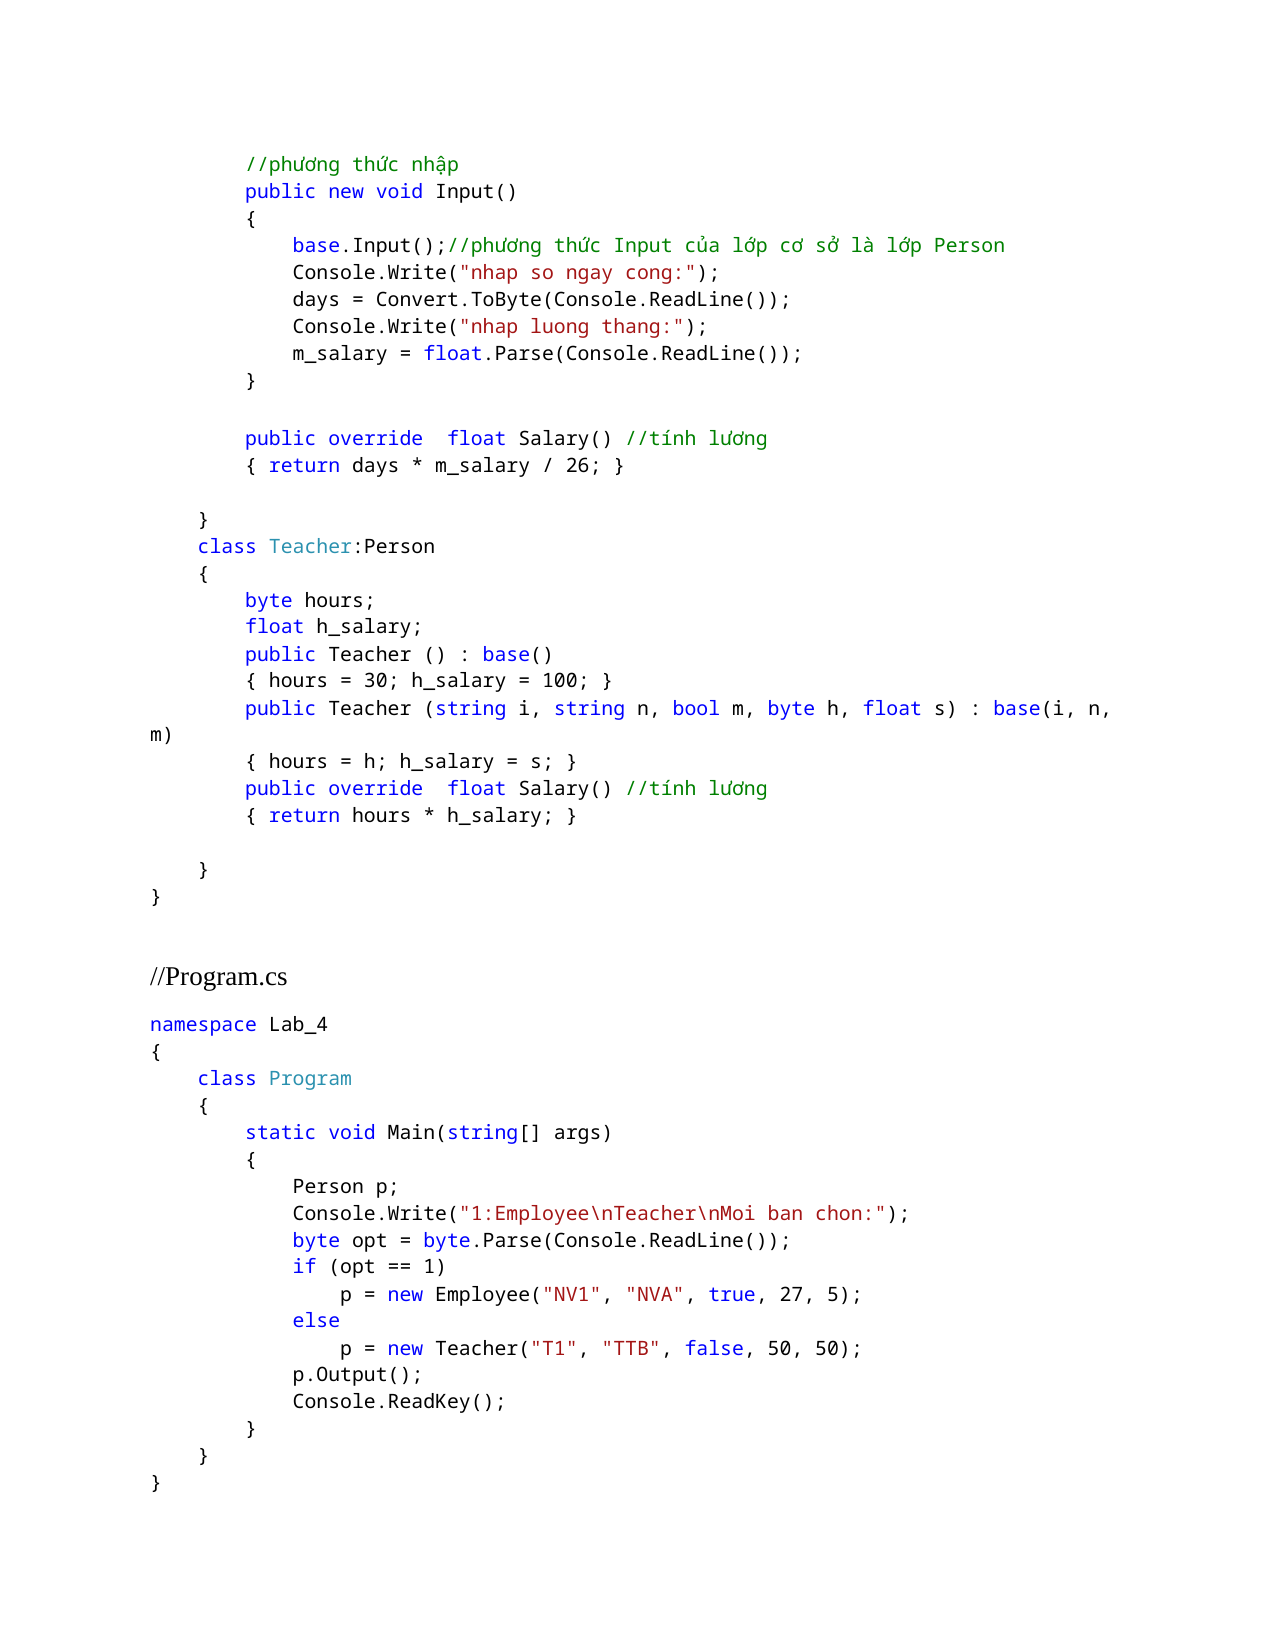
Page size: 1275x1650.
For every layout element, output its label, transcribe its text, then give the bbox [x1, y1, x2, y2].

text p.Output(); [150, 1361, 1125, 1388]
text p = new Employee("NV1", "NVA", true, 27, 5); [150, 1280, 1125, 1307]
text byte opt = byte.Parse(Console.ReadLine()); [150, 1226, 1125, 1253]
text public override float Salary() //tính lương [150, 424, 1125, 451]
text if (opt == 1) [150, 1253, 1125, 1280]
text Console.Write("nhap so ngay cong:"); [150, 258, 1125, 285]
text public Teacher () : base() [150, 640, 1125, 667]
text base.Input();//phương thức Input của lớp cơ sở là lớp Person [150, 231, 1125, 258]
text { [150, 1145, 1125, 1172]
text } [150, 856, 1125, 883]
text //phương thức nhập [150, 150, 1125, 177]
text Console.Write("1:Employee\nTeacher\nMoi ban chon:"); [150, 1199, 1125, 1226]
text { hours = 30; h_salary = 100; } [150, 667, 1125, 694]
text { return hours * h_salary; } [150, 802, 1125, 829]
text byte hours; [150, 586, 1125, 613]
text } [150, 366, 1125, 393]
text { [150, 204, 1125, 231]
text else [150, 1307, 1125, 1334]
text { [150, 1037, 1125, 1064]
text public Teacher (string i, string n, bool m, byte h, float s) : base(i, n, m) [150, 694, 1125, 748]
text namespace Lab_4 [150, 1010, 1125, 1037]
text class Teacher:Person [150, 532, 1125, 559]
text //Program.cs [150, 960, 1125, 991]
text { [150, 1091, 1125, 1118]
text } [150, 1442, 1125, 1469]
text public new void Input() [150, 177, 1125, 204]
text Console.ReadKey(); [150, 1388, 1125, 1415]
text days = Convert.ToByte(Console.ReadLine()); [150, 285, 1125, 312]
text Console.Write("nhap luong thang:"); [150, 312, 1125, 339]
text } [150, 1469, 1125, 1496]
text float h_salary; [150, 613, 1125, 640]
text Person p; [150, 1172, 1125, 1199]
text } [150, 883, 1125, 909]
text } [150, 1415, 1125, 1442]
text { hours = h; h_salary = s; } [150, 748, 1125, 775]
text } [150, 505, 1125, 532]
text p = new Teacher("T1", "TTB", false, 50, 50); [150, 1334, 1125, 1361]
text public override float Salary() //tính lương [150, 775, 1125, 802]
text { return days * m_salary / 26; } [150, 451, 1125, 478]
text { [150, 559, 1125, 586]
text static void Main(string[] args) [150, 1118, 1125, 1145]
text class Program [150, 1064, 1125, 1091]
text m_salary = float.Parse(Console.ReadLine()); [150, 339, 1125, 366]
